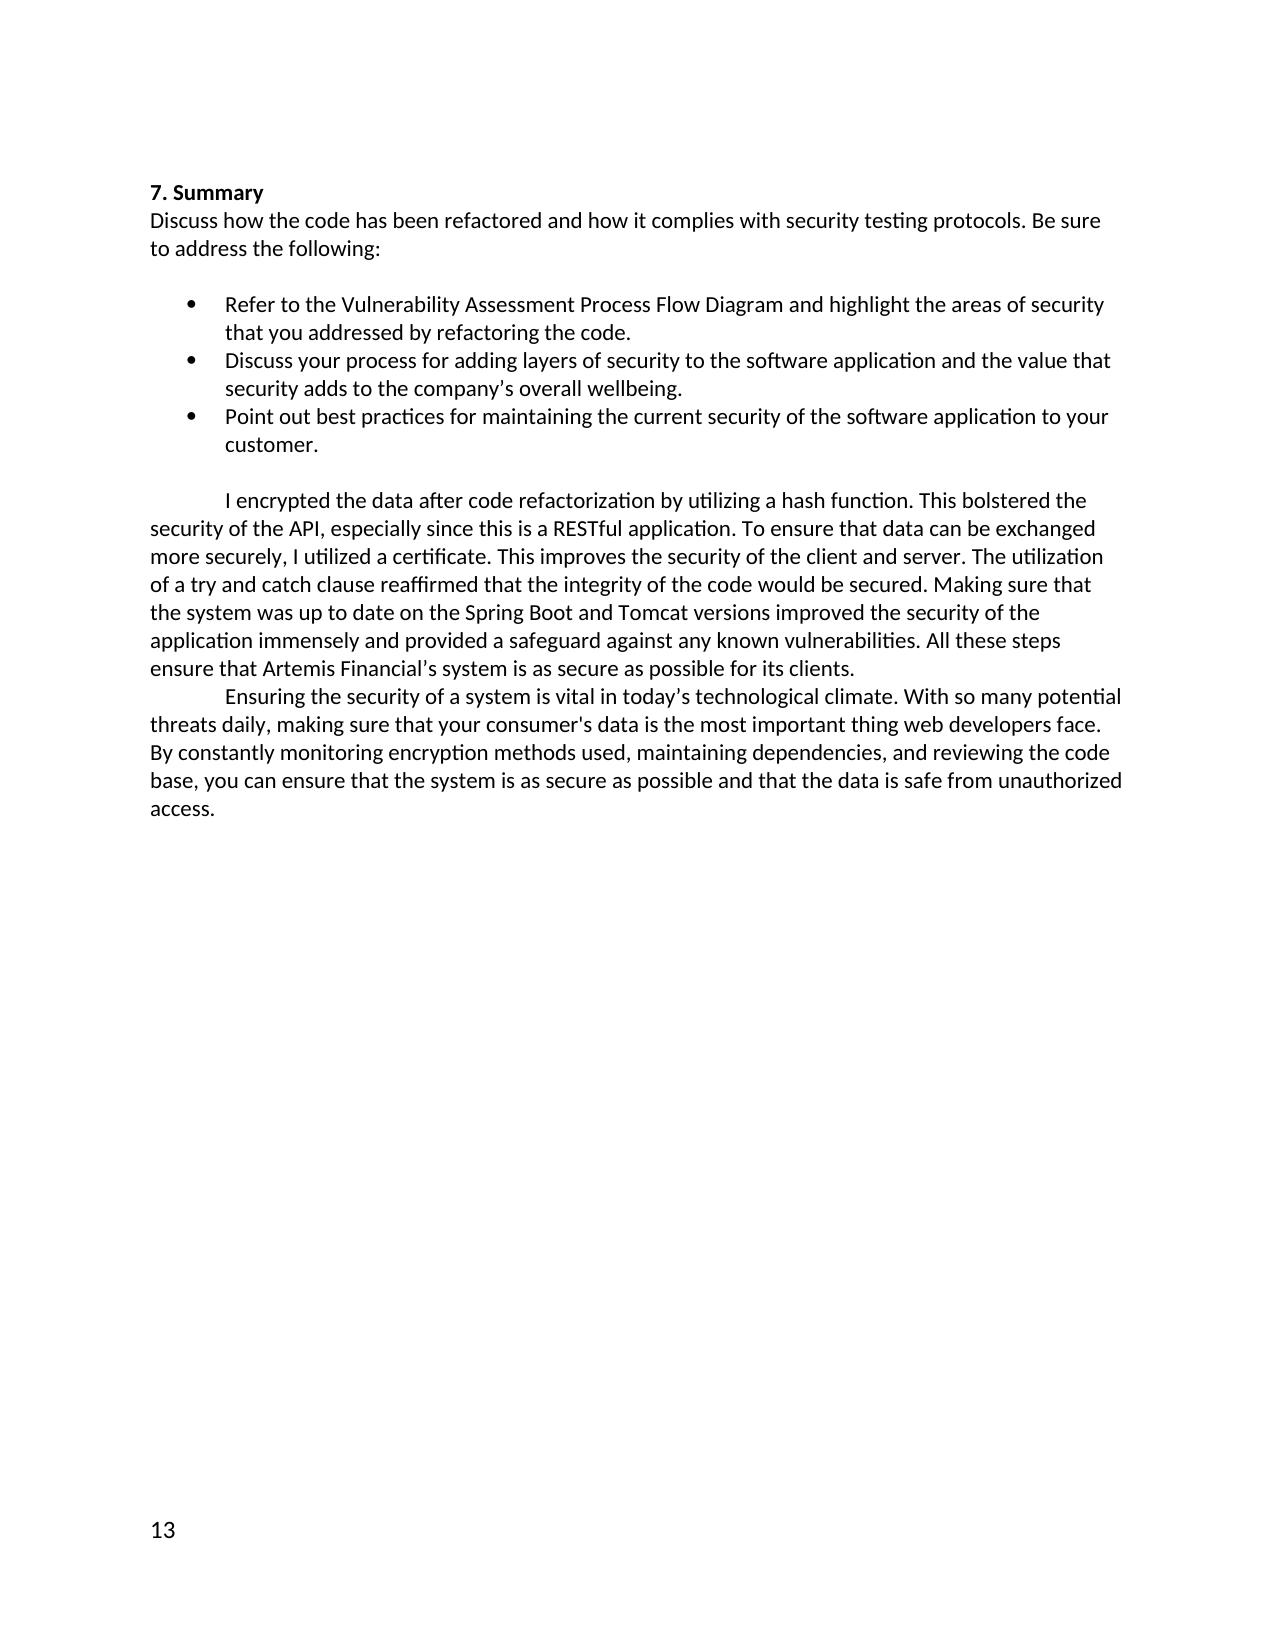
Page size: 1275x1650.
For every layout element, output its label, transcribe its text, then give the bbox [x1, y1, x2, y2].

text I encrypted the data after code refactorization by utilizing a hash function. This bolstered the security of the API, especially since this is a RESTful application. To ensure that data can be exchanged more securely, I utilized a certificate. This improves the security of the client and server. The utilization of a try and catch clause reaffirmed that the integrity of the code would be secured. Making sure that the system was up to date on the Spring Boot and Tomcat versions improved the security of the application immensely and provided a safeguard against any known vulnerabilities. All these steps ensure that Artemis Financial’s system is as secure as possible for its clients. [150, 486, 1125, 682]
list Refer to the Vulnerability Assessment Process Flow Diagram and highlight the areas of security that you addressed by refactoring the code. [187, 290, 1125, 346]
list Point out best practices for maintaining the current security of the software application to your customer. [187, 402, 1125, 458]
subtitle 7. Summary [150, 178, 1125, 206]
list Discuss your process for adding layers of security to the software application and the value that security adds to the company’s overall wellbeing. [187, 346, 1125, 402]
text Ensuring the security of a system is vital in today’s technological climate. With so many potential threats daily, making sure that your consumer's data is the most important thing web developers face. By constantly monitoring encryption methods used, maintaining dependencies, and reviewing the code base, you can ensure that the system is as secure as possible and that the data is safe from unauthorized access. [150, 682, 1125, 822]
text Discuss how the code has been refactored and how it complies with security testing protocols. Be sure to address the following: [150, 206, 1125, 262]
